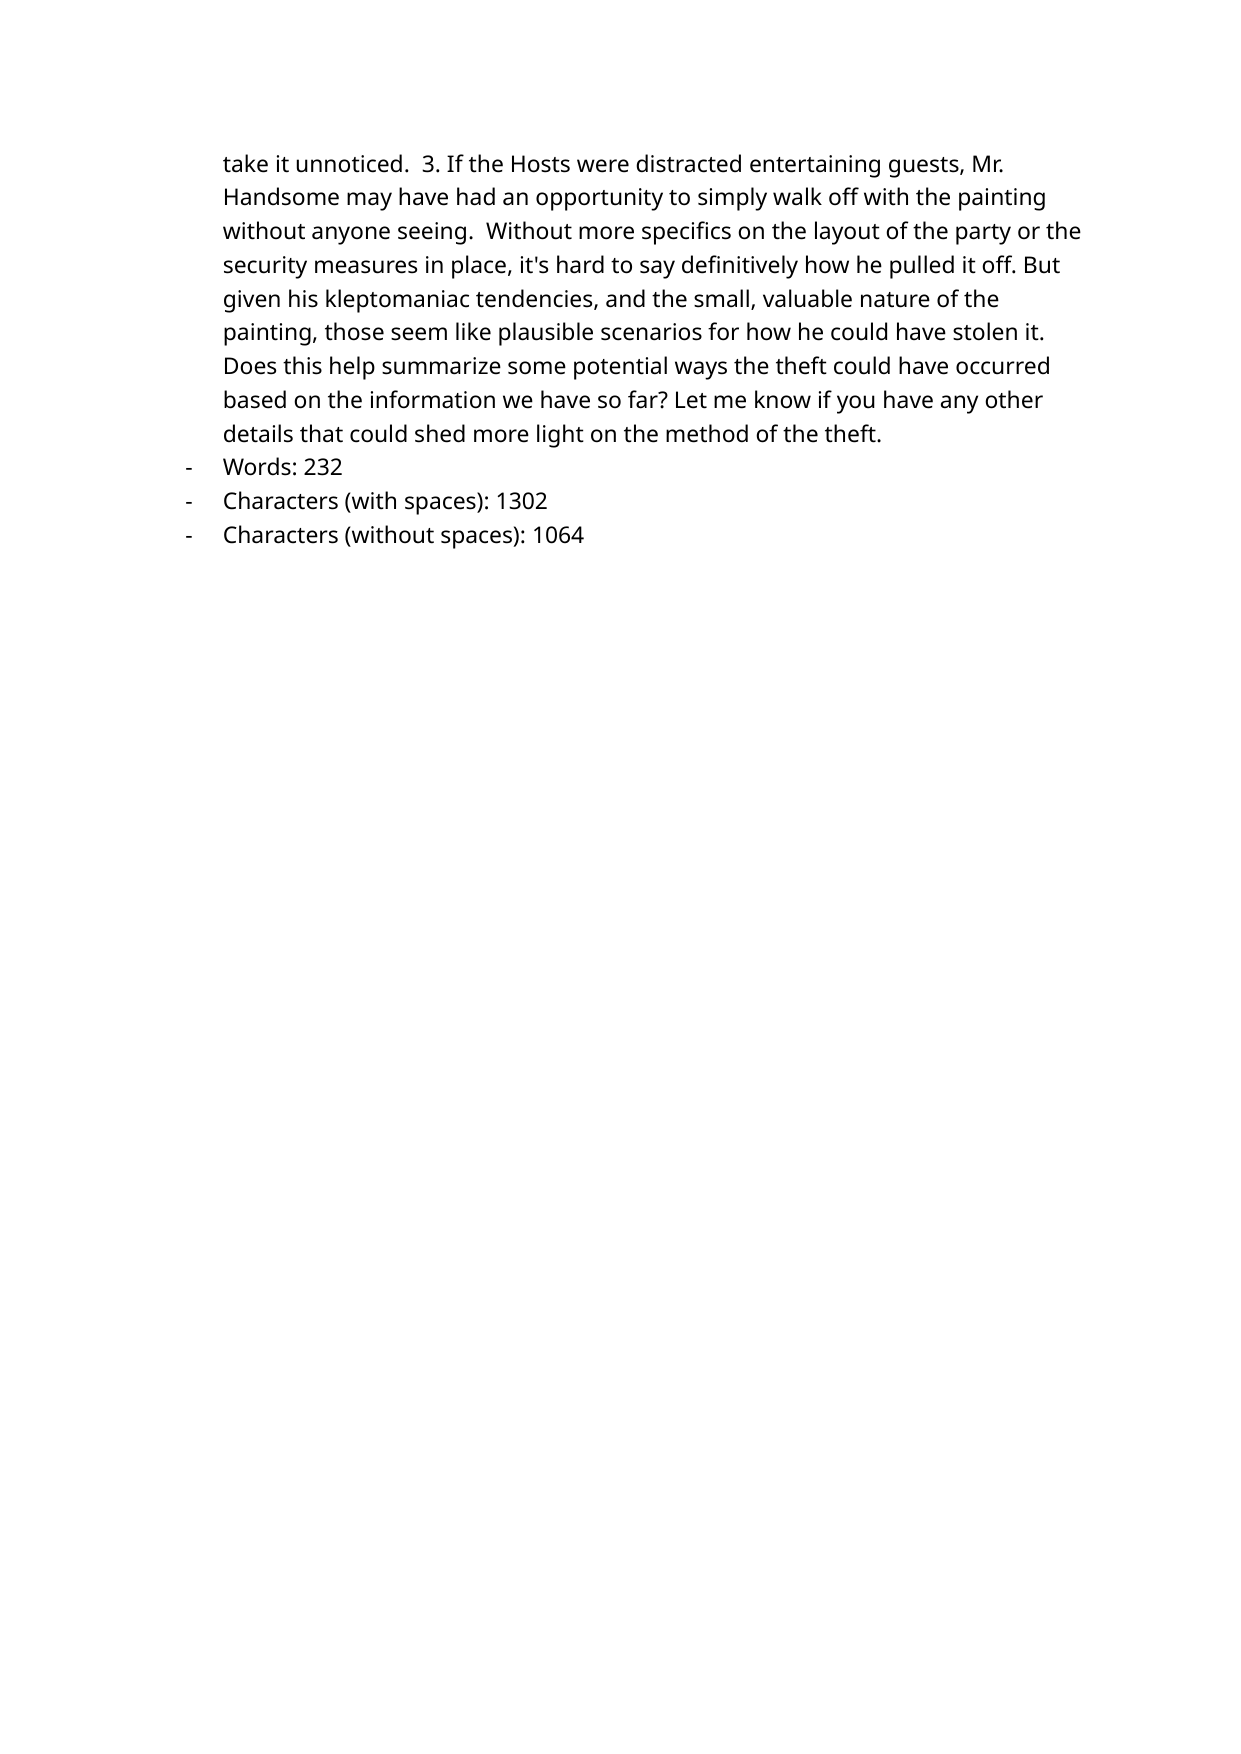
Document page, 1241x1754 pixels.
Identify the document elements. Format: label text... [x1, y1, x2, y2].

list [185, 148, 1093, 449]
list Characters (with spaces): 1302 [185, 485, 1093, 516]
list Characters (without spaces): 1064 [185, 519, 1093, 550]
list Words: 232 [185, 451, 1093, 483]
